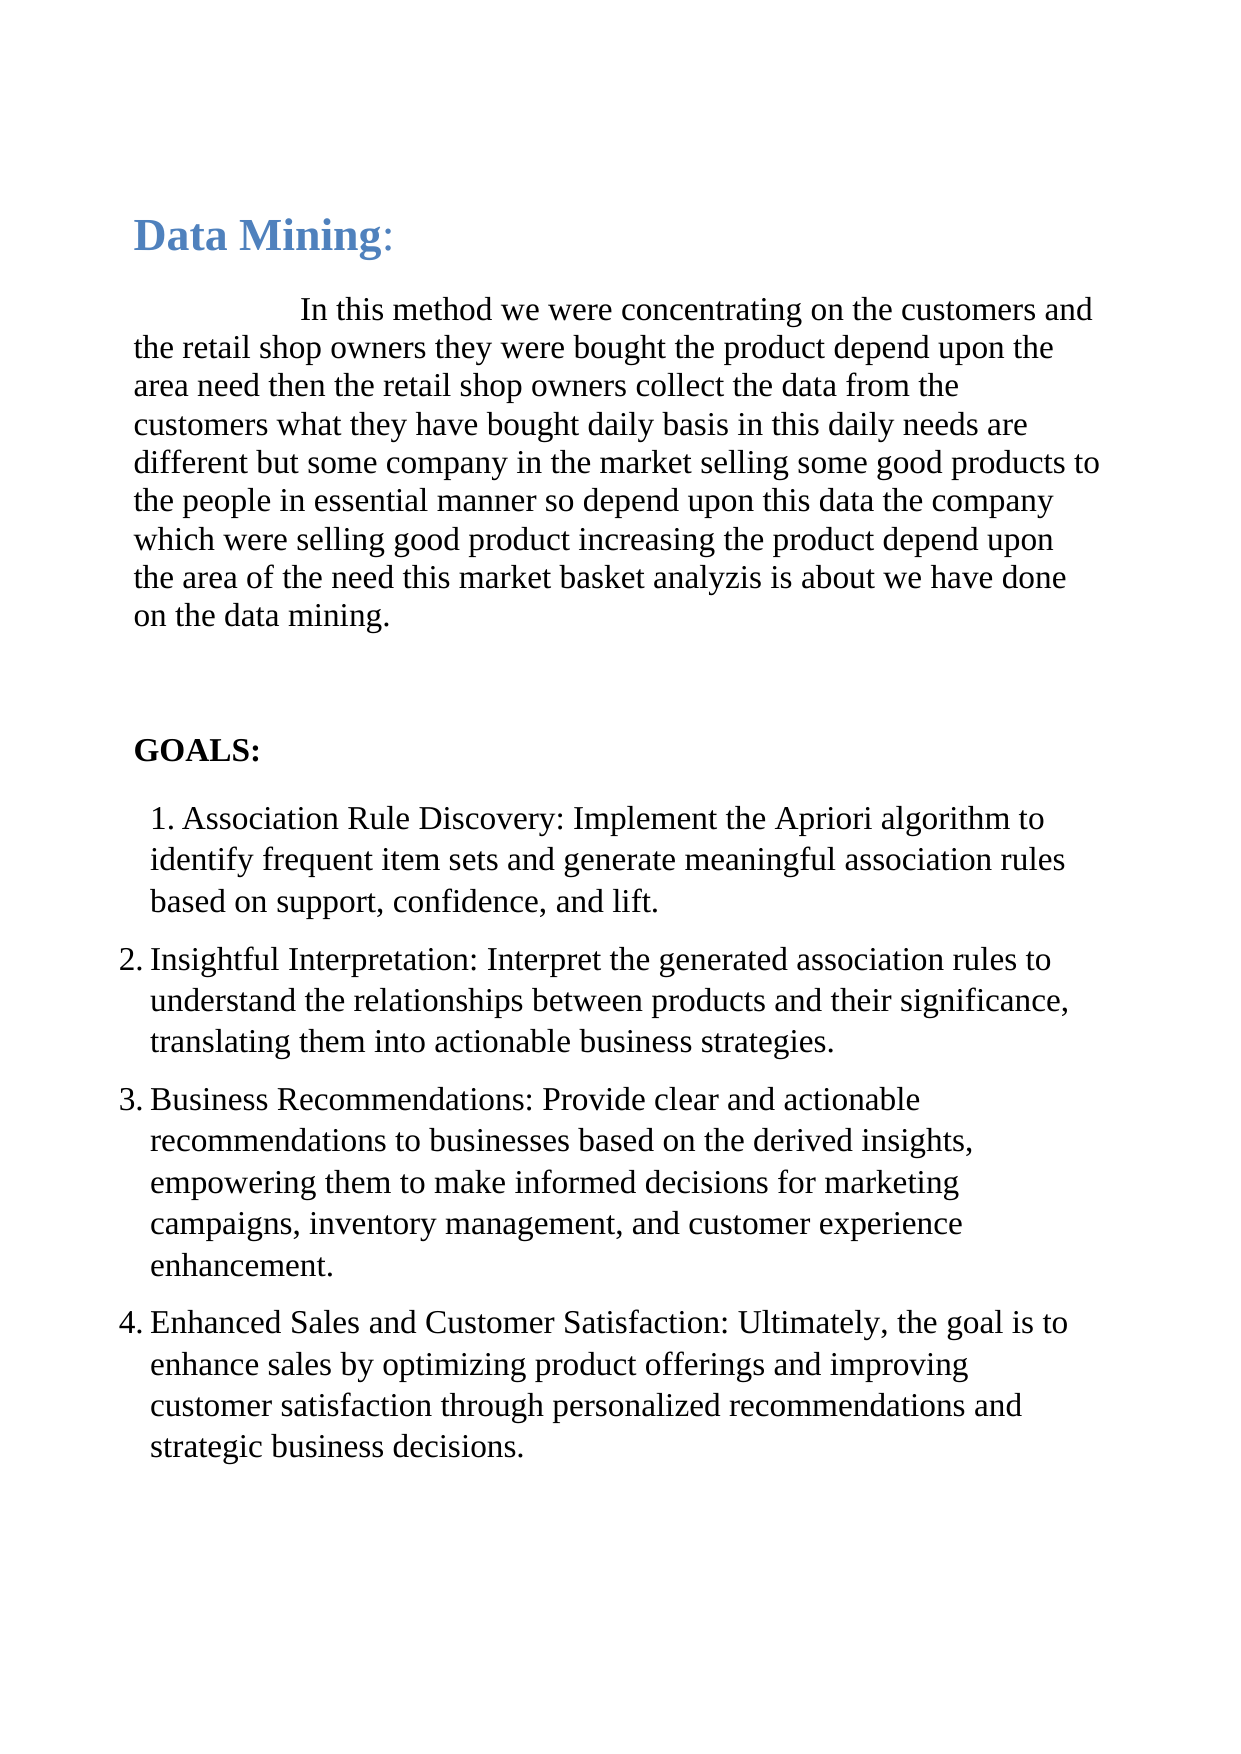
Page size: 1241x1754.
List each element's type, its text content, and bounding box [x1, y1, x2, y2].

list Insightful Interpretation: Interpret the generated association rules to understand the relationships between products and their significance, translating them into actionable business strategies. [118, 939, 1086, 1060]
list Enhanced Sales and Customer Satisfaction: Ultimately, the goal is to enhance sales by optimizing product offerings and improving customer satisfaction through personalized recommendations and strategic business decisions. [118, 1303, 1086, 1465]
text In this method we were concentrating on the customers and the retail shop owners they were bought the product depend upon the area need then the retail shop owners collect the data from the customers what they have bought daily basis in this daily needs are different but some company in the market selling some good products to the people in essential manner so depend upon this data the company which were selling good product increasing the product depend upon the area of the need this market basket analyzis is about we have done on the data mining. [133, 289, 1101, 634]
list Business Recommendations: Provide clear and actionable recommendations to businesses based on the derived insights, empowering them to make informed decisions for marketing campaigns, inventory management, and customer experience enhancement. [118, 1079, 1086, 1283]
text GOALS: [133, 731, 1101, 769]
text Data Mining: [133, 207, 1101, 260]
list Association Rule Discovery: Implement the Apriori algorithm to identify frequent item sets and generate meaningful association rules based on support, confidence, and lift. [150, 798, 1066, 919]
